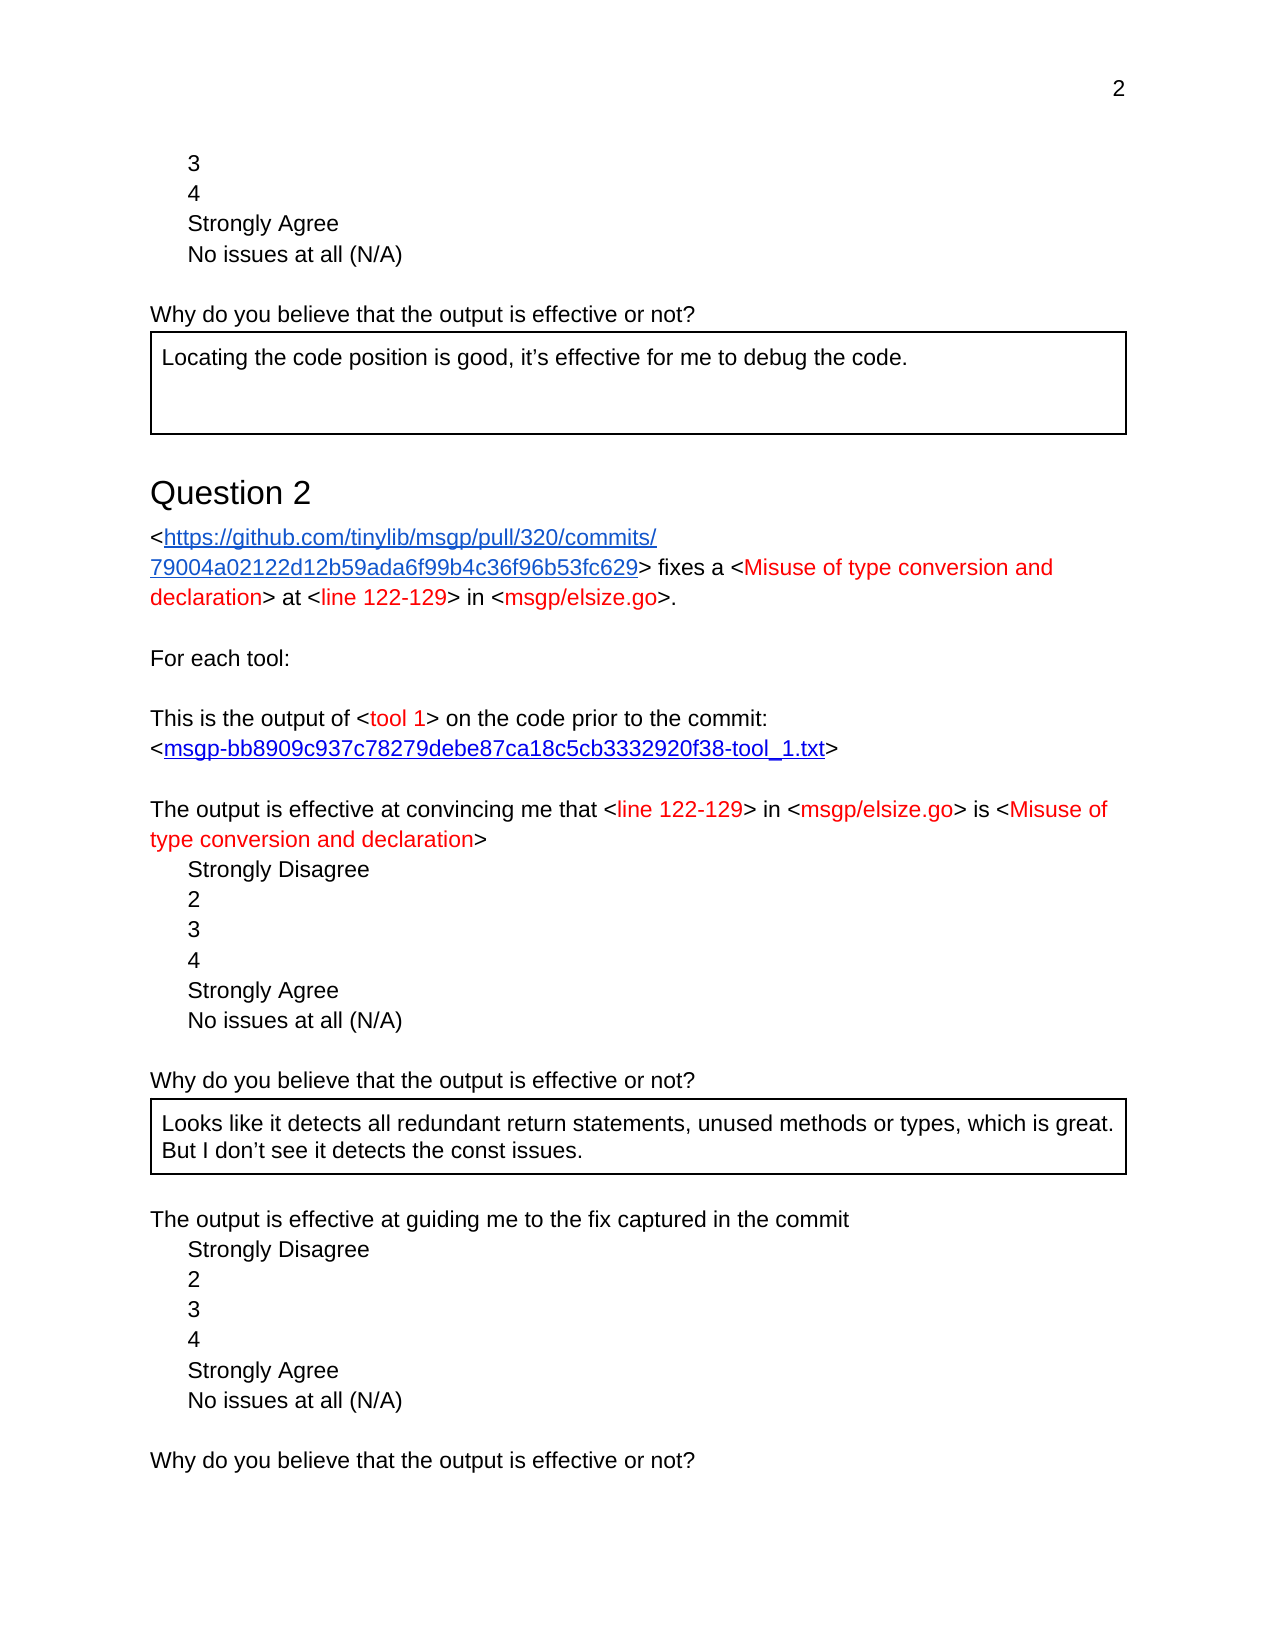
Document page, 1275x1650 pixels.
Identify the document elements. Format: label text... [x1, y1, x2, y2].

table_header Looks like it detects all redundant return statements, unused methods or types, which is great. But I don’t see it detects the const issues. [152, 1100, 1125, 1173]
text Why do you believe that the output is effective or not? [150, 1447, 1125, 1474]
text This is the output of <tool 1> on the code prior to the commit: [150, 705, 1125, 731]
list 3 [187, 1296, 1125, 1323]
list 4 [187, 1326, 1125, 1353]
text For each tool: [150, 644, 1125, 671]
list 2 [187, 1266, 1125, 1292]
list No issues at all (N/A) [187, 1007, 1125, 1033]
list 3 [187, 916, 1125, 943]
text <https://github.com/tinylib/msgp/pull/320/commits/79004a02122d12b59ada6f99b4c36f96b53fc629> fixes a <Misuse of type conversion and declaration> at <line 122-129> in <msgp/elsize.go>. [150, 524, 1125, 611]
list Strongly Disagree [187, 1236, 1125, 1262]
list No issues at all (N/A) [187, 241, 1125, 267]
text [150, 301, 1125, 327]
list Strongly Agree [187, 1357, 1125, 1383]
subtitle Question 2 [150, 473, 1125, 511]
list No issues at all (N/A) [187, 1387, 1125, 1413]
text The output is effective at guiding me to the fix captured in the commit [150, 1206, 1125, 1232]
list Strongly Disagree [187, 856, 1125, 882]
table_header Locating the code position is good, it’s effective for me to debug the code. [152, 333, 1125, 433]
text Why do you believe that the output is effective or not? [150, 1067, 1125, 1094]
list Strongly Agree [187, 210, 1125, 237]
list Strongly Agree [187, 977, 1125, 1003]
text <msgp-bb8909c937c78279debe87ca18c5cb3332920f38-tool_1.txt> [150, 735, 1125, 762]
list 2 [187, 886, 1125, 913]
text The output is effective at convincing me that <line 122-129> in <msgp/elsize.go> is <Misuse of type conversion and declaration> [150, 796, 1125, 852]
list 3 [187, 150, 1125, 176]
list 4 [187, 180, 1125, 207]
list 4 [187, 947, 1125, 973]
